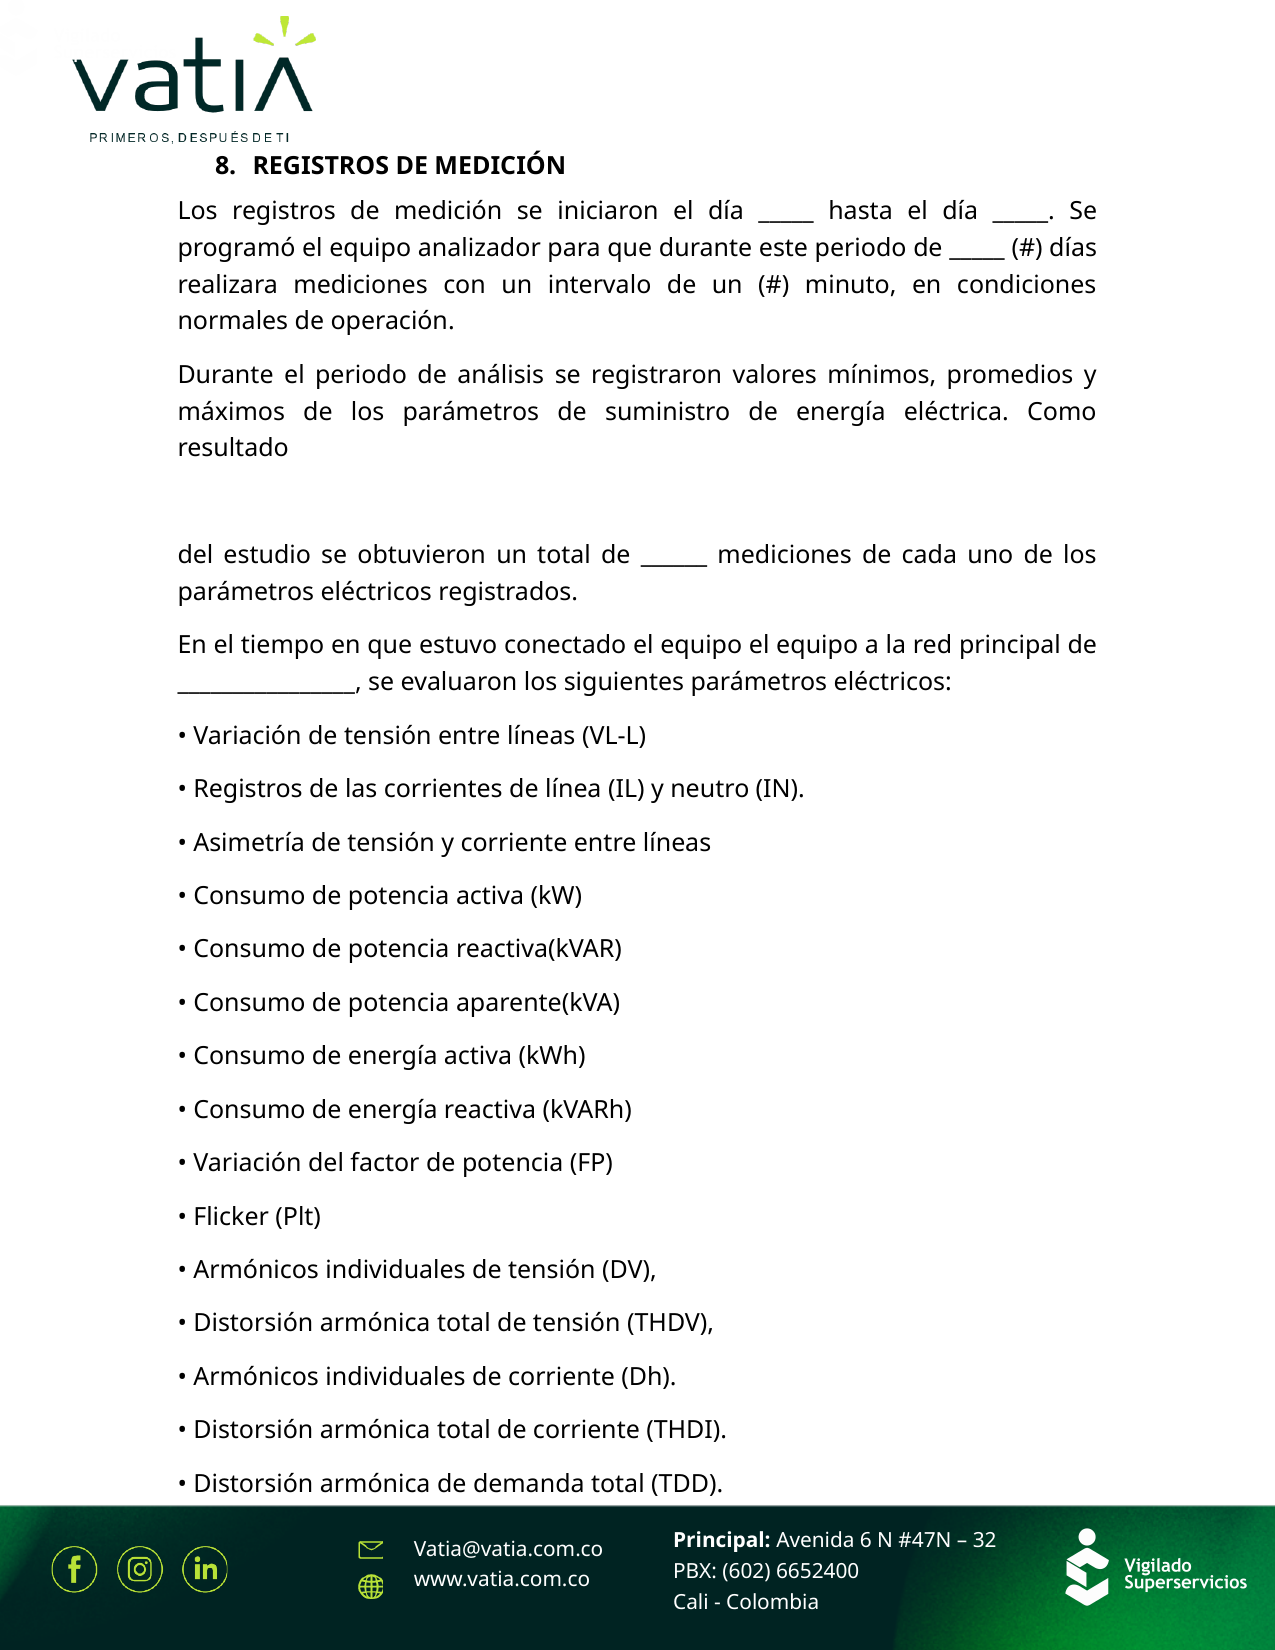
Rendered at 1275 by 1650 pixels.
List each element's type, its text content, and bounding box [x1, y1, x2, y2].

text • Asimetría de tensión y corriente entre líneas [177, 824, 1098, 858]
subtitle REGISTROS DE MEDICIÓN [215, 148, 1098, 182]
text • Armónicos individuales de corriente (Dh). [177, 1358, 1098, 1393]
text En el tiempo en que estuvo conectado el equipo el equipo a la red principal de ________________, se evaluaron los siguientes parámetros eléctricos: [177, 627, 1098, 698]
text del estudio se obtuvieron un total de ______ mediciones de cada uno de los parámetros eléctricos registrados. [177, 537, 1098, 608]
text • Consumo de potencia reactiva(kVAR) [177, 931, 1098, 965]
text • Consumo de energía activa (kWh) [177, 1038, 1098, 1072]
text Durante el periodo de análisis se registraron valores mínimos, promedios y máximos de los parámetros de suministro de energía eléctrica. Como resultado [177, 356, 1098, 464]
text • Distorsión armónica de demanda total (TDD). [177, 1465, 1098, 1499]
text • Armónicos individuales de tensión (DV), [177, 1252, 1098, 1286]
text • Distorsión armónica total de tensión (THDV), [177, 1305, 1098, 1339]
text • Consumo de energía reactiva (kVARh) [177, 1091, 1098, 1125]
text • Distorsión armónica total de corriente (THDI). [177, 1412, 1098, 1446]
text • Variación del factor de potencia (FP) [177, 1145, 1098, 1179]
text • Flicker (Plt) [177, 1198, 1098, 1232]
text • Registros de las corrientes de línea (IL) y neutro (IN). [177, 771, 1098, 805]
text Los registros de medición se iniciaron el día _____ hasta el día _____. Se programó el equipo analizador para que durante este periodo de _____ (#) días realizara mediciones con un intervalo de un (#) minuto, en condiciones normales de operación. [177, 193, 1098, 337]
text • Consumo de potencia activa (kW) [177, 878, 1098, 912]
text • Variación de tensión entre líneas (VL-L) [177, 717, 1098, 751]
text • Consumo de potencia aparente(kVA) [177, 984, 1098, 1018]
picture [0, 0, 1275, 1650]
